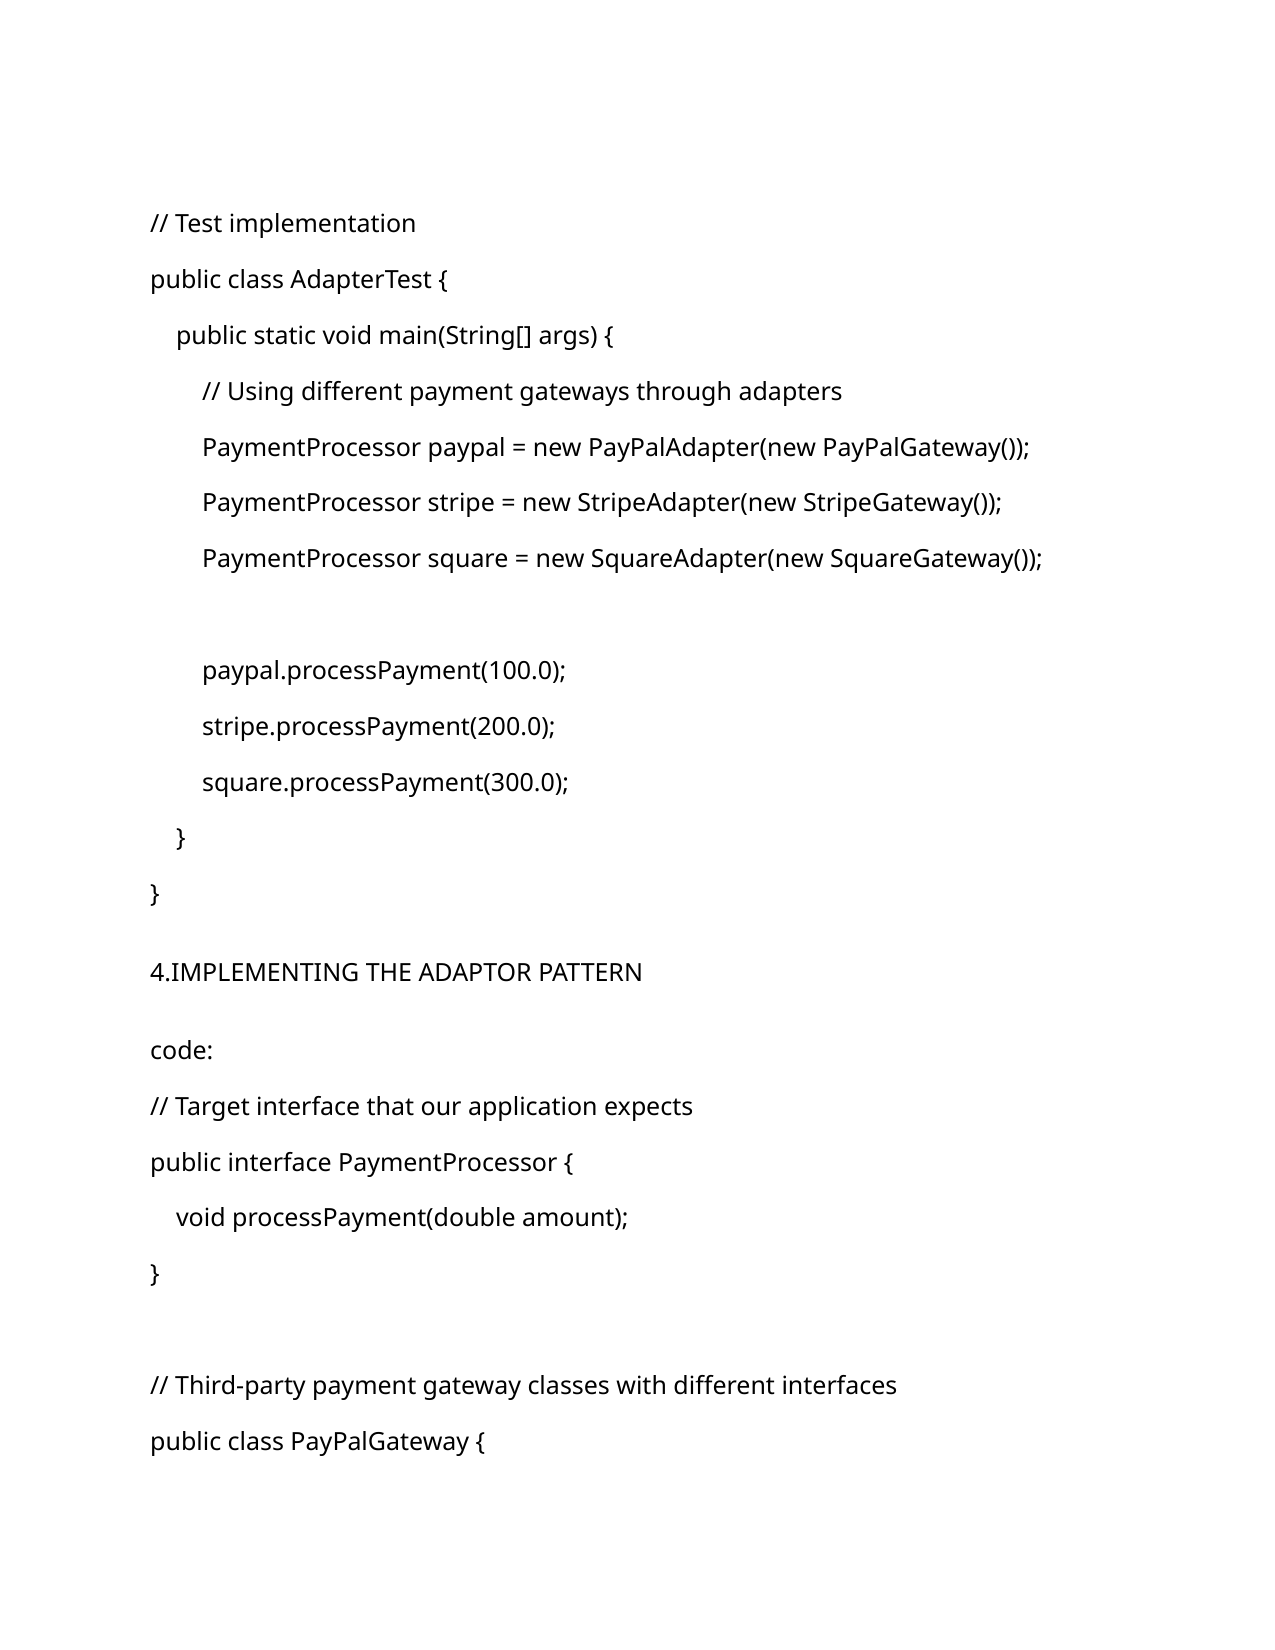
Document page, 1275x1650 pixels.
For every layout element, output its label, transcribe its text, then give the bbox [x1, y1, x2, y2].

text PaymentProcessor stripe = new StripeAdapter(new StripeGateway()); [150, 485, 1125, 519]
text public class AdapterTest { [150, 262, 1125, 296]
text // Using different payment gateways through adapters [150, 373, 1125, 407]
text void processPayment(double amount); [150, 1200, 1125, 1234]
text // Third-party payment gateway classes with different interfaces [150, 1367, 1125, 1402]
text PaymentProcessor paypal = new PayPalAdapter(new PayPalGateway()); [150, 429, 1125, 463]
text PaymentProcessor square = new SquareAdapter(new SquareGateway()); [150, 541, 1125, 575]
text // Target interface that our application expects [150, 1088, 1125, 1122]
text public class PayPalGateway { [150, 1423, 1125, 1457]
text // Test implementation [150, 206, 1125, 240]
text paypal.processPayment(100.0); [150, 652, 1125, 687]
text public interface PaymentProcessor { [150, 1144, 1125, 1178]
text } [150, 820, 1125, 854]
text public static void main(String[] args) { [150, 317, 1125, 352]
text stripe.processPayment(200.0); [150, 708, 1125, 742]
text } [150, 1256, 1125, 1290]
text square.processPayment(300.0); [150, 764, 1125, 798]
text } 4.IMPLEMENTING THE ADAPTOR PATTERN code: [150, 876, 1125, 1067]
